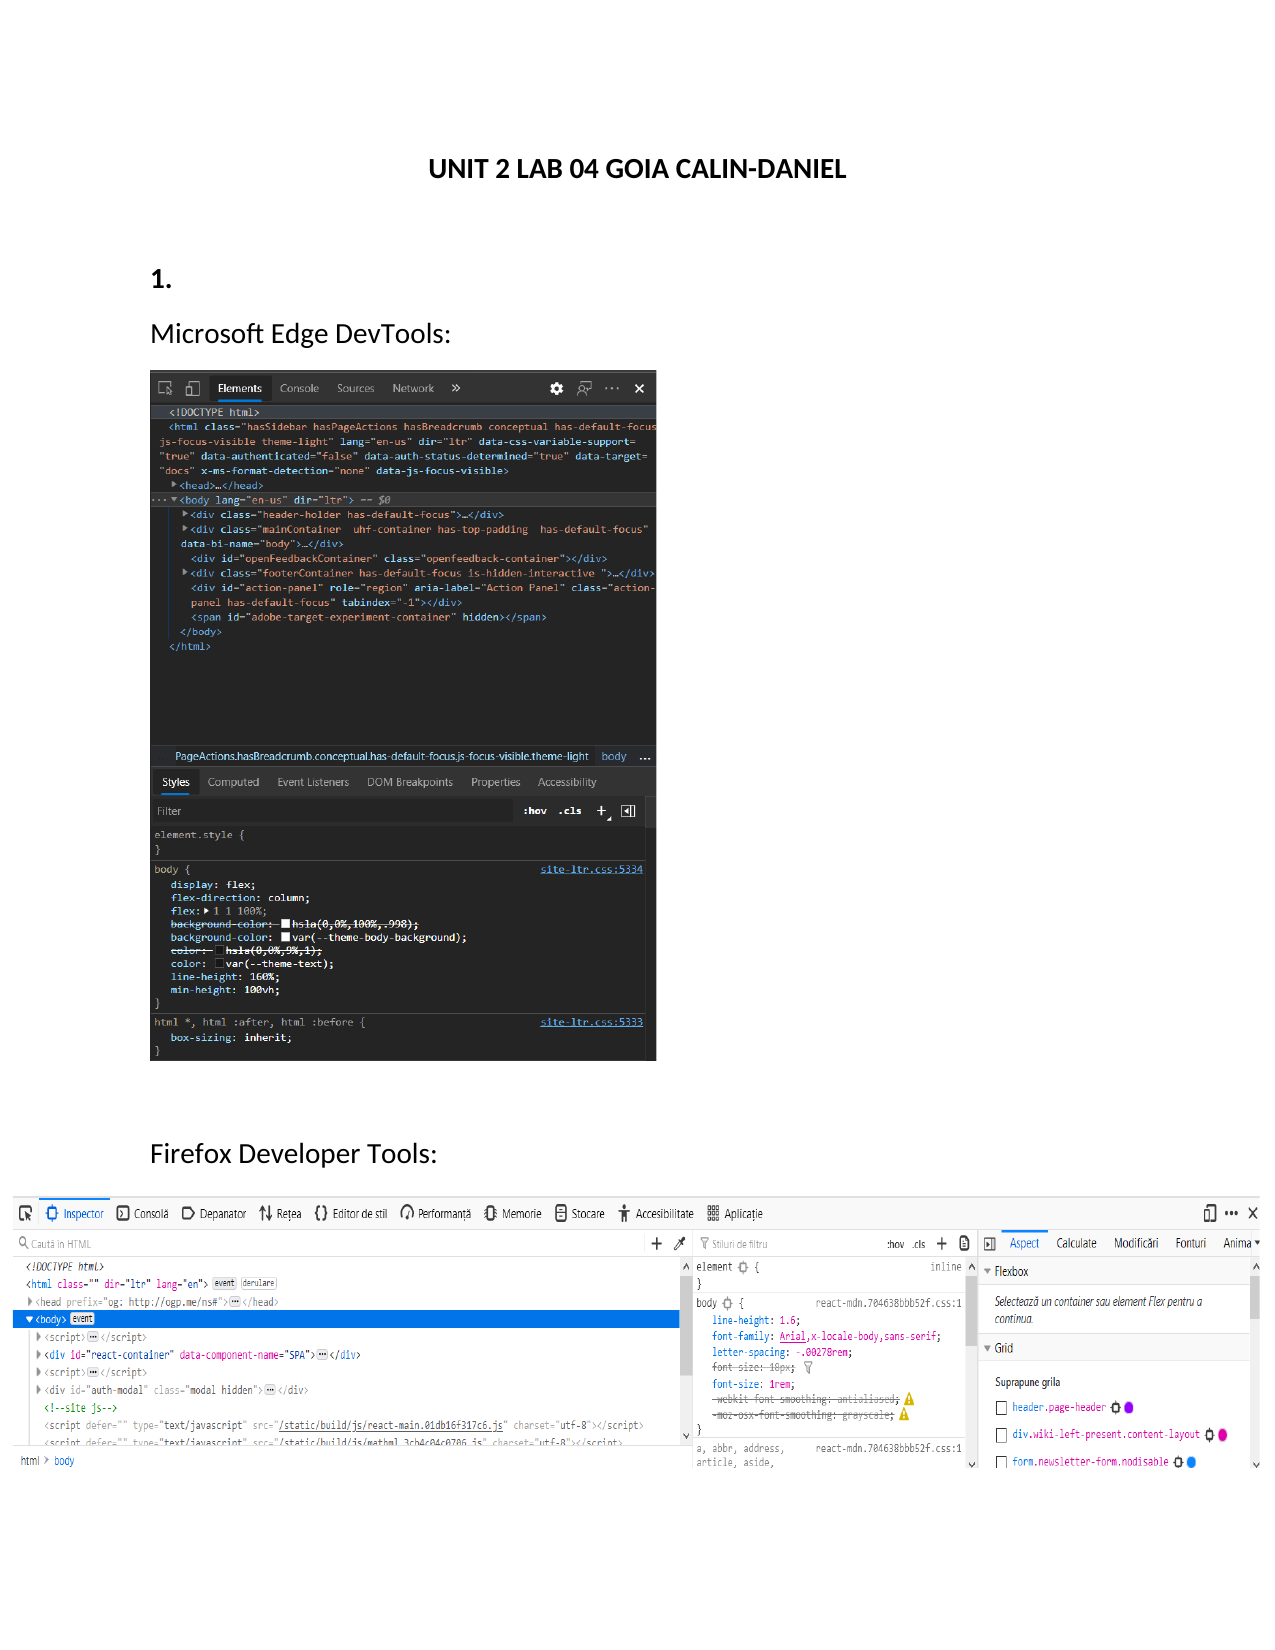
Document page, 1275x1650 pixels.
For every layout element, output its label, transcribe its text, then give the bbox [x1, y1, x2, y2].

text 1. [150, 260, 1125, 296]
picture [150, 370, 657, 1061]
text Firefox Developer Tools: [150, 1135, 1125, 1170]
text UNIT 2 LAB 04 GOIA CALIN-DANIEL [150, 150, 1125, 186]
text Microsoft Edge DevTools: [150, 315, 1125, 351]
picture [12, 1196, 1260, 1468]
